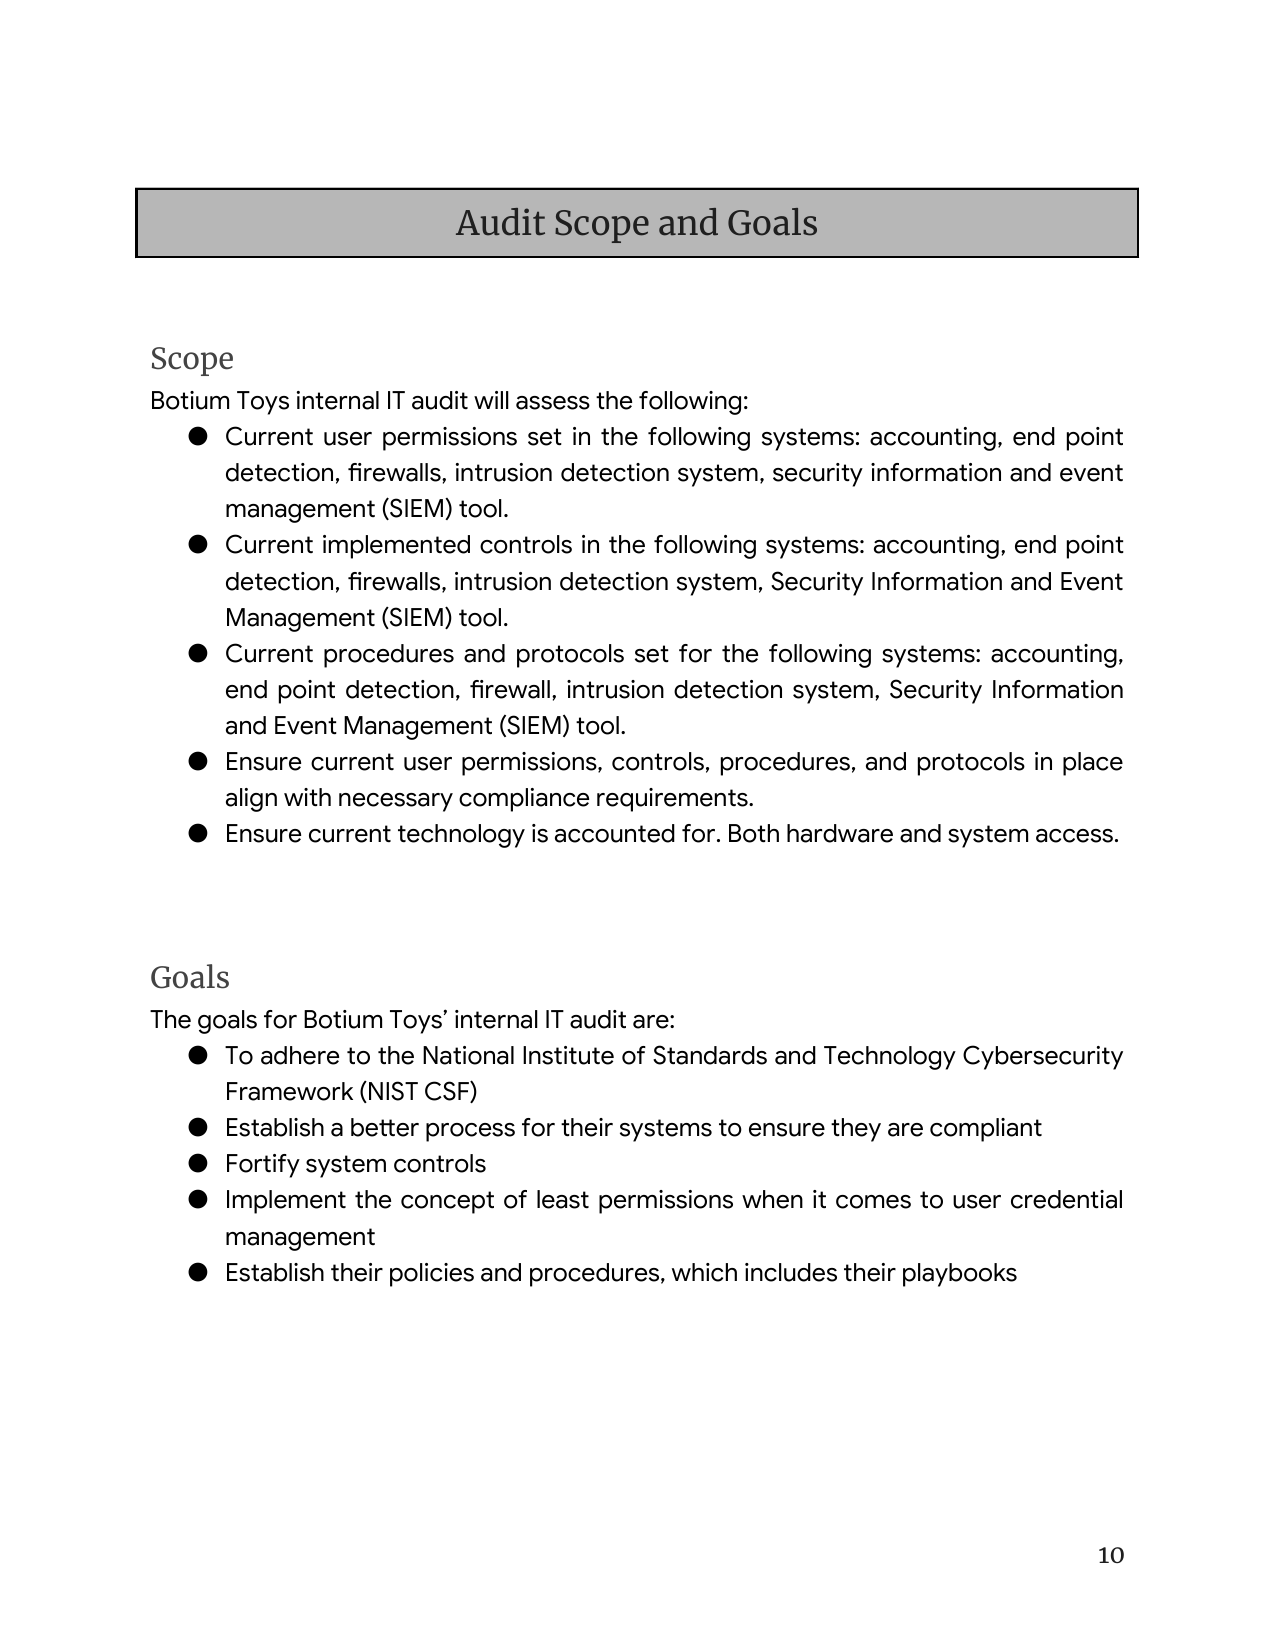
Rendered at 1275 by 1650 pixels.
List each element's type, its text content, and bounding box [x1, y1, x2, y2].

text Botium Toys internal IT audit will assess the following: [150, 386, 1125, 417]
list To adhere to the National Institute of Standards and Technology Cybersecurity Framework (NIST CSF) [187, 1041, 1125, 1108]
text The goals for Botium Toys’ internal IT audit are: [150, 1004, 1125, 1036]
subtitle Scope [150, 341, 1125, 377]
list Establish a better process for their systems to ensure they are compliant [187, 1113, 1125, 1144]
subtitle Audit Scope and Goals [138, 190, 1137, 256]
list Current user permissions set in the following systems: accounting, end point detection, firewalls, intrusion detection system, security information and event management (SIEM) tool. [187, 422, 1125, 525]
list Current implemented controls in the following systems: accounting, end point detection, firewalls, intrusion detection system, Security Information and Event Management (SIEM) tool. [187, 530, 1125, 633]
list Ensure current technology is accounted for. Both hardware and system access. [187, 818, 1125, 849]
list Current procedures and protocols set for the following systems: accounting, end point detection, firewall, intrusion detection system, Security Information and Event Management (SIEM) tool. [187, 638, 1125, 741]
list Ensure current user permissions, controls, procedures, and protocols in place align with necessary compliance requirements. [187, 746, 1125, 813]
list Implement the concept of least permissions when it comes to user credential management [187, 1185, 1125, 1252]
subtitle Goals [150, 959, 1125, 996]
list Fortify system controls [187, 1149, 1125, 1180]
list Establish their policies and procedures, which includes their playbooks [187, 1257, 1125, 1288]
